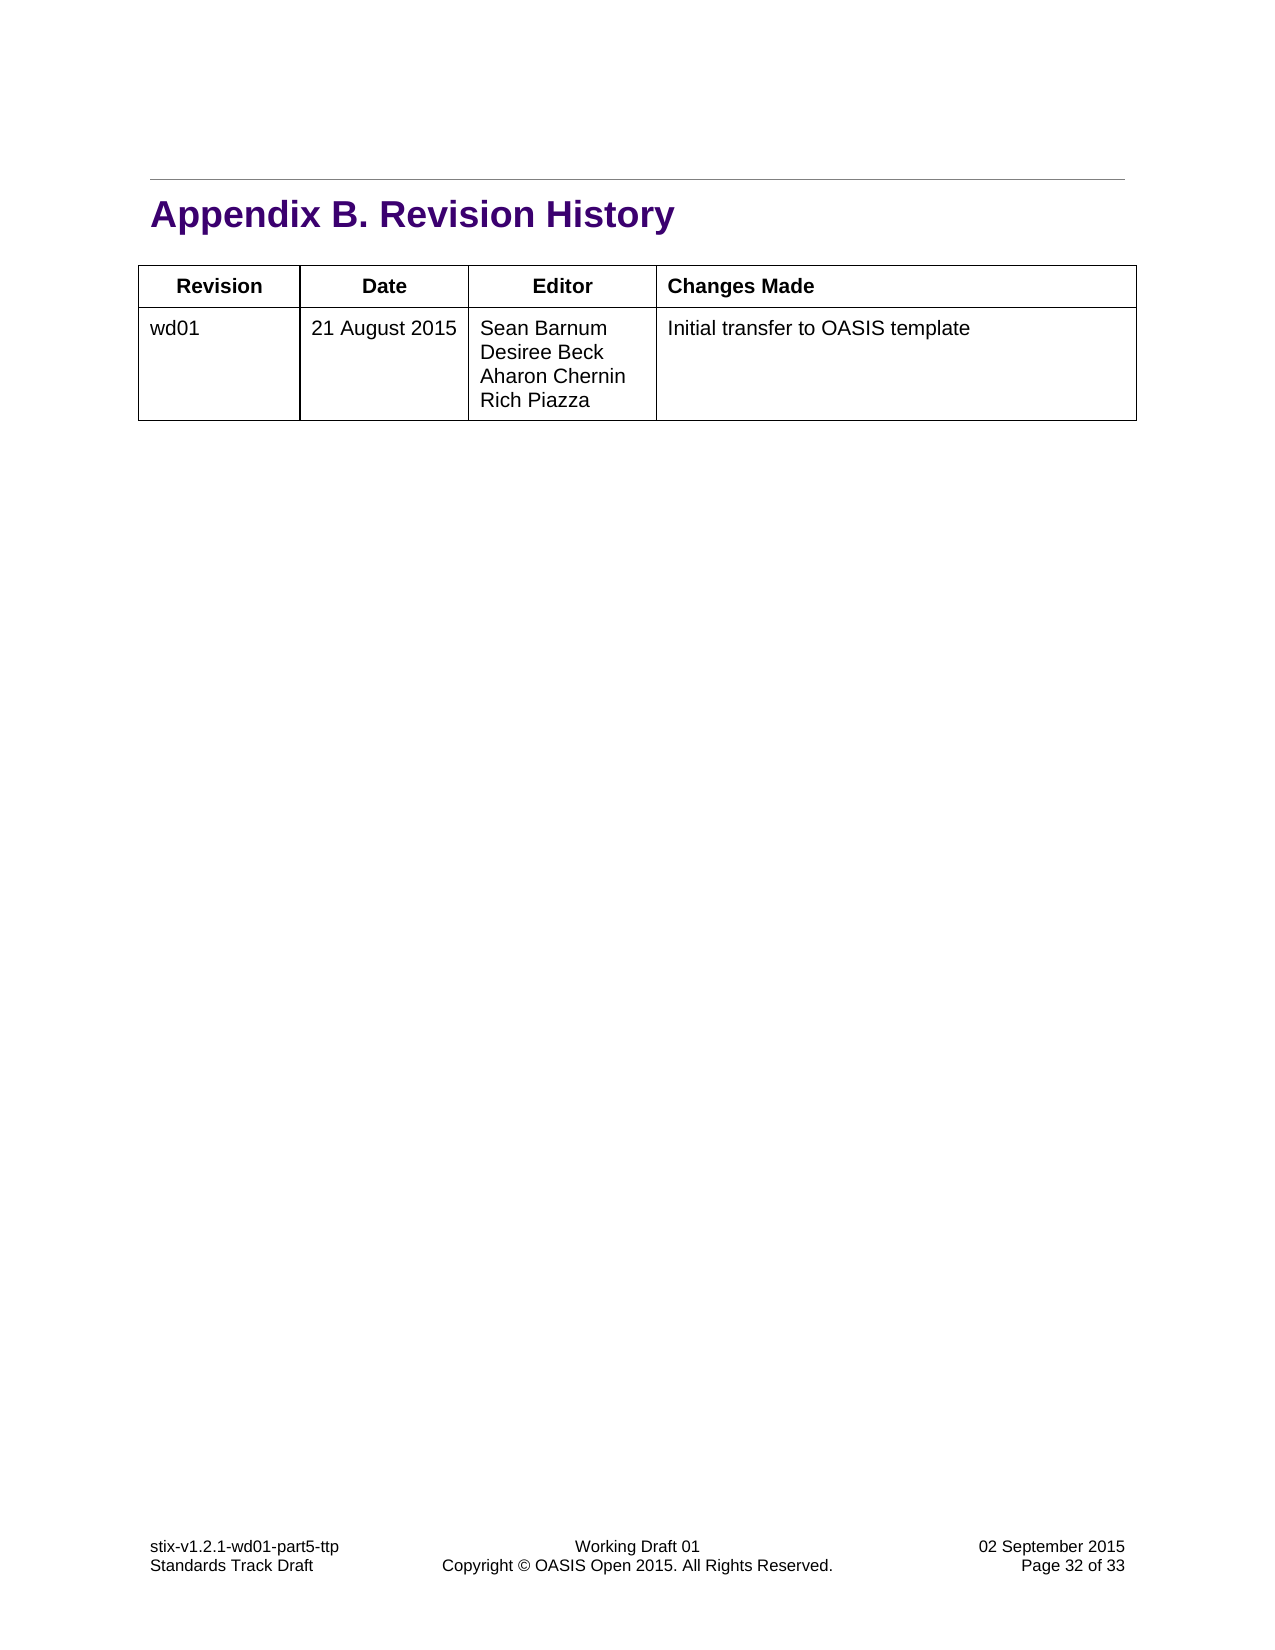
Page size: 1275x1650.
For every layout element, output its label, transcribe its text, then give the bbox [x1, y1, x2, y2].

table_cell 21 August 2015 [301, 308, 468, 420]
subtitle Revision History [150, 180, 1125, 236]
table_cell wd01 [139, 308, 299, 420]
table_header Revision [139, 266, 299, 307]
table_cell Sean Barnum Desiree Beck Aharon Chernin Rich Piazza [469, 308, 656, 420]
table_header Date [301, 266, 468, 307]
table_header Editor [469, 266, 656, 307]
table_cell Initial transfer to OASIS template [657, 308, 1136, 420]
table_header Changes Made [657, 266, 1136, 307]
